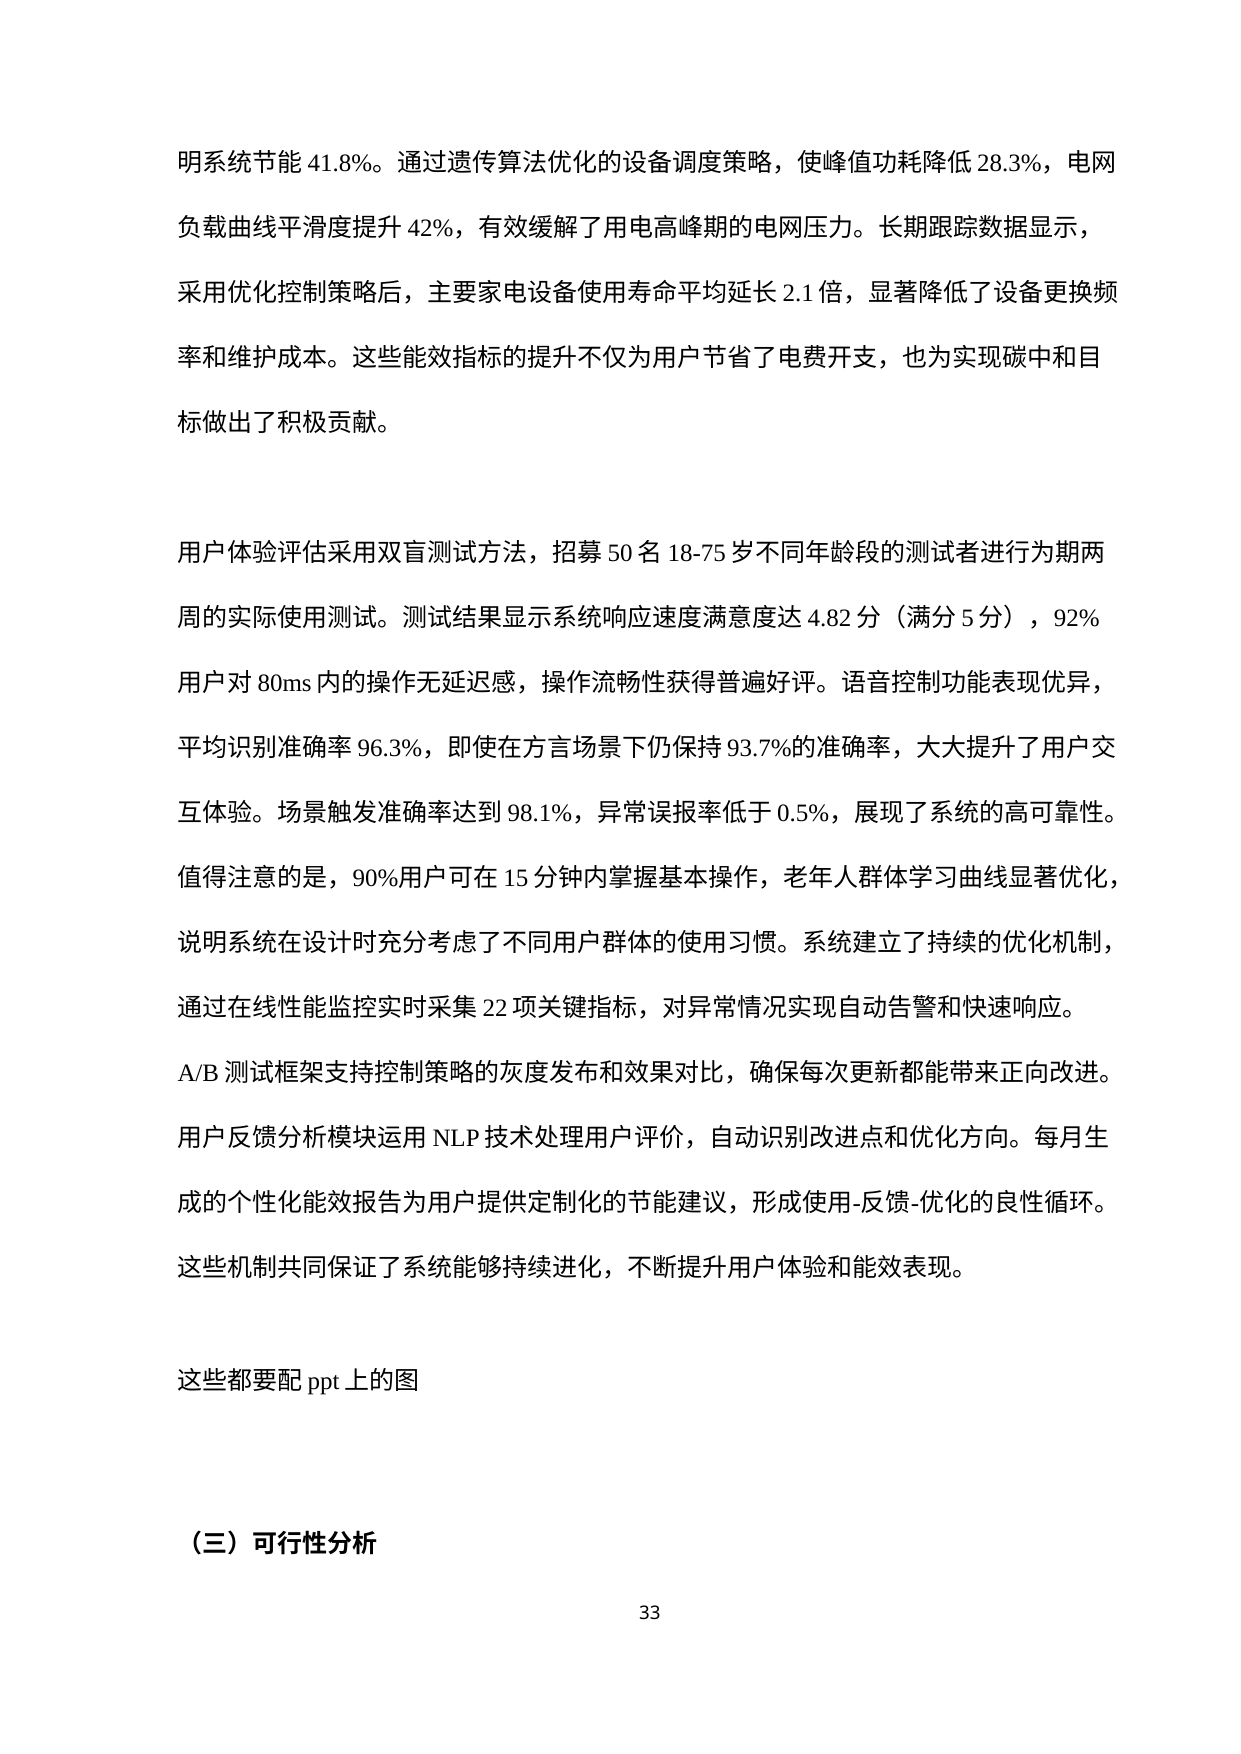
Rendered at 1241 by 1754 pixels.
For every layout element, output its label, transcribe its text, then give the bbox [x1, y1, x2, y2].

list 可行性分析 [177, 1509, 1122, 1574]
text 这些都要配ppt上的图 [177, 1314, 1122, 1411]
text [177, 128, 1122, 453]
text 用户体验评估采用双盲测试方法，招募50名18-75岁不同年龄段的测试者进行为期两周的实际使用测试。测试结果显示系统响应速度满意度达4.82分（满分5分），92%用户对80ms内的操作无延迟感，操作流畅性获得普遍好评。语音控制功能表现优异，平均识别准确率96.3%，即使在方言场景下仍保持93.7%的准确率，大大提升了用户交互体验。场景触发准确率达到98.1%，异常误报率低于0.5%，展现了系统的高可靠性。值得注意的是，90%用户可在15分钟内掌握基本操作，老年人群体学习曲线显著优化，说明系统在设计时充分考虑了不同用户群体的使用习惯。系统建立了持续的优化机制，通过在线性能监控实时采集22项关键指标，对异常情况实现自动告警和快速响应。A/B测试框架支持控制策略的灰度发布和效果对比，确保每次更新都能带来正向改进。用户反馈分析模块运用NLP技术处理用户评价，自动识别改进点和优化方向。每月生成的个性化能效报告为用户提供定制化的节能建议，形成使用-反馈-优化的良性循环。这些机制共同保证了系统能够持续进化，不断提升用户体验和能效表现。 [177, 518, 1122, 1298]
